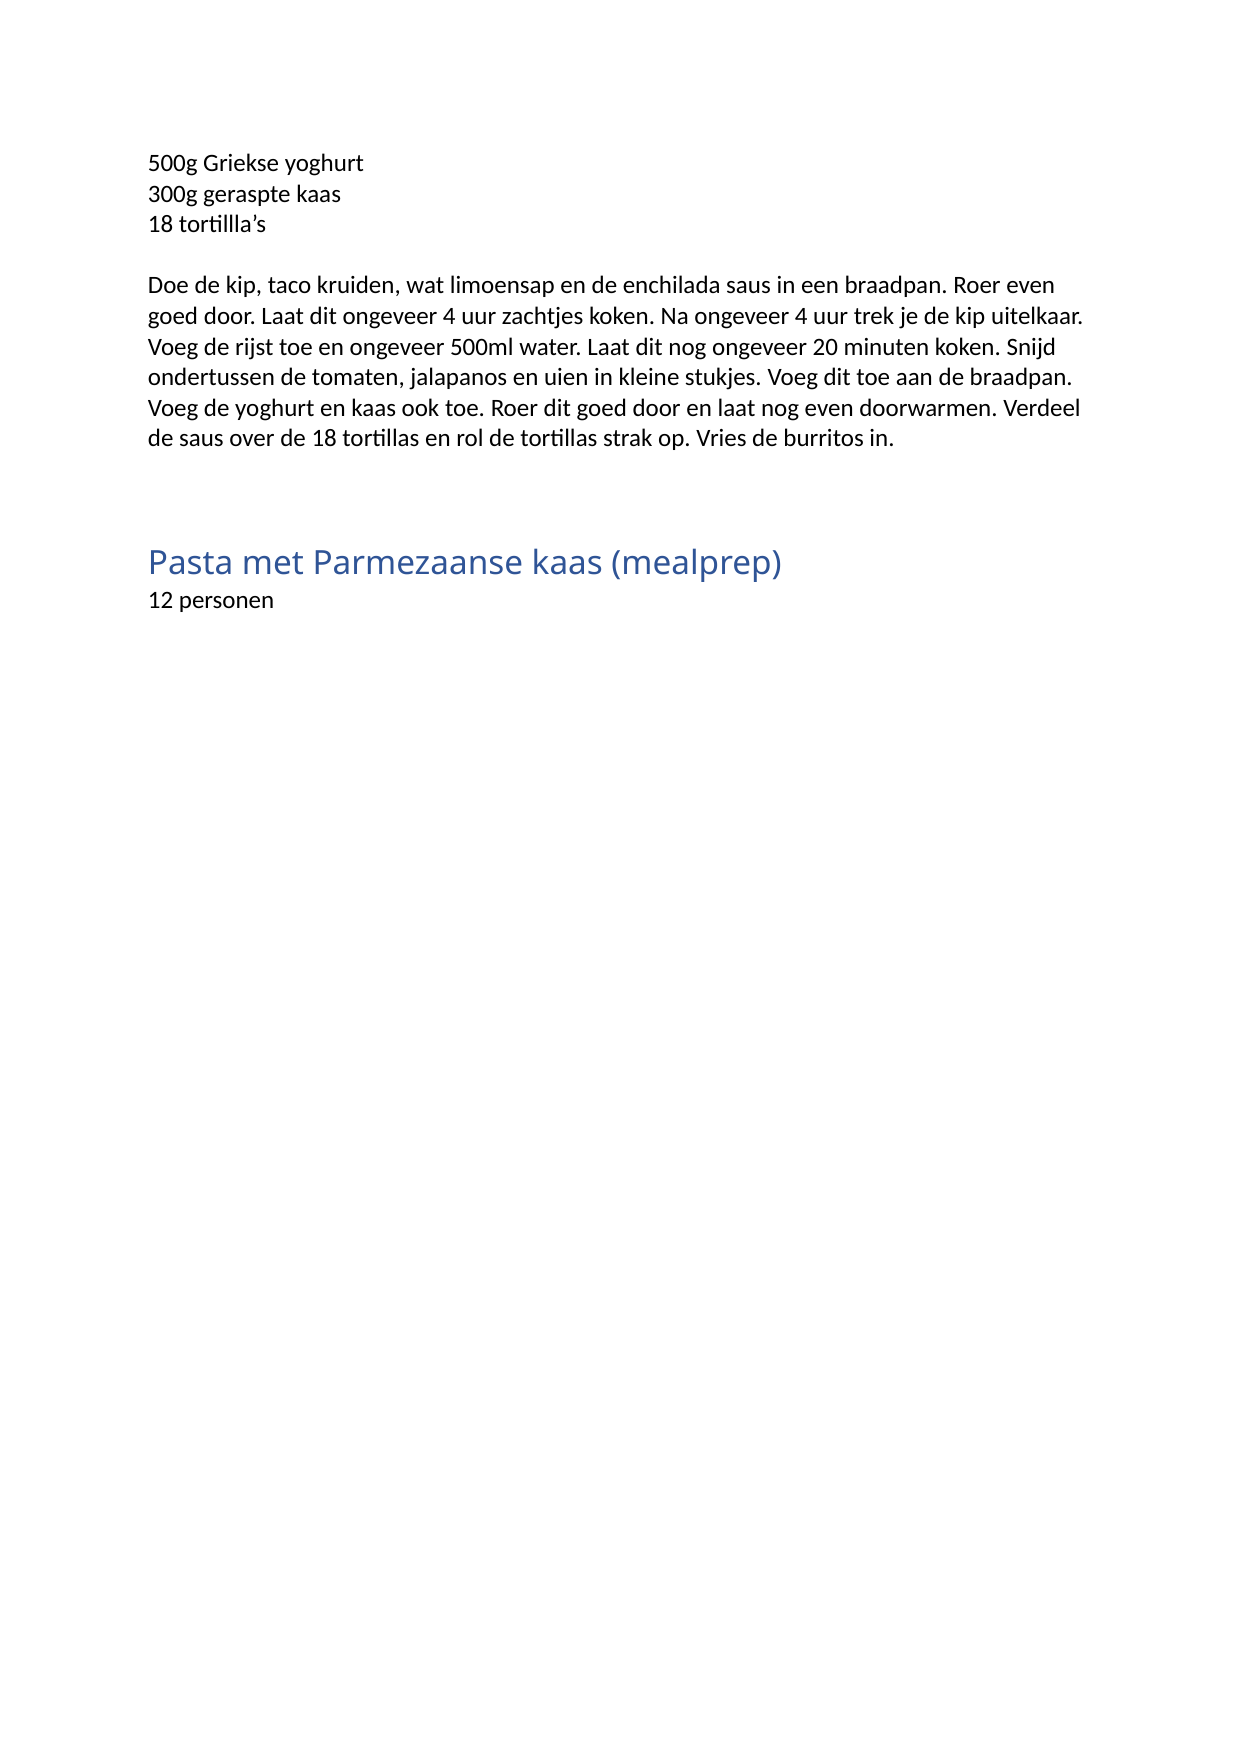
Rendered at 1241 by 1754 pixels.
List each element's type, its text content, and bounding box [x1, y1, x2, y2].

text 12 personen [148, 584, 1093, 615]
text 18 tortillla’s [148, 209, 1093, 239]
text 300g geraspte kaas [148, 178, 1093, 209]
subtitle Pasta met Parmezaanse kaas (mealprep) [148, 539, 1093, 584]
text 500g Griekse yoghurt [148, 148, 1093, 178]
text Doe de kip, taco kruiden, wat limoensap en de enchilada saus in een braadpan. Roer even goed door. Laat dit ongeveer 4 uur zachtjes koken. Na ongeveer 4 uur trek je de kip uitelkaar. Voeg de rijst toe en ongeveer 500ml water. Laat dit nog ongeveer 20 minuten koken. Snijd ondertussen de tomaten, jalapanos en uien in kleine stukjes. Voeg dit toe aan de braadpan. Voeg de yoghurt en kaas ook toe. Roer dit goed door en laat nog even doorwarmen. Verdeel de saus over de 18 tortillas en rol de tortillas strak op. Vries de burritos in. [148, 270, 1093, 453]
